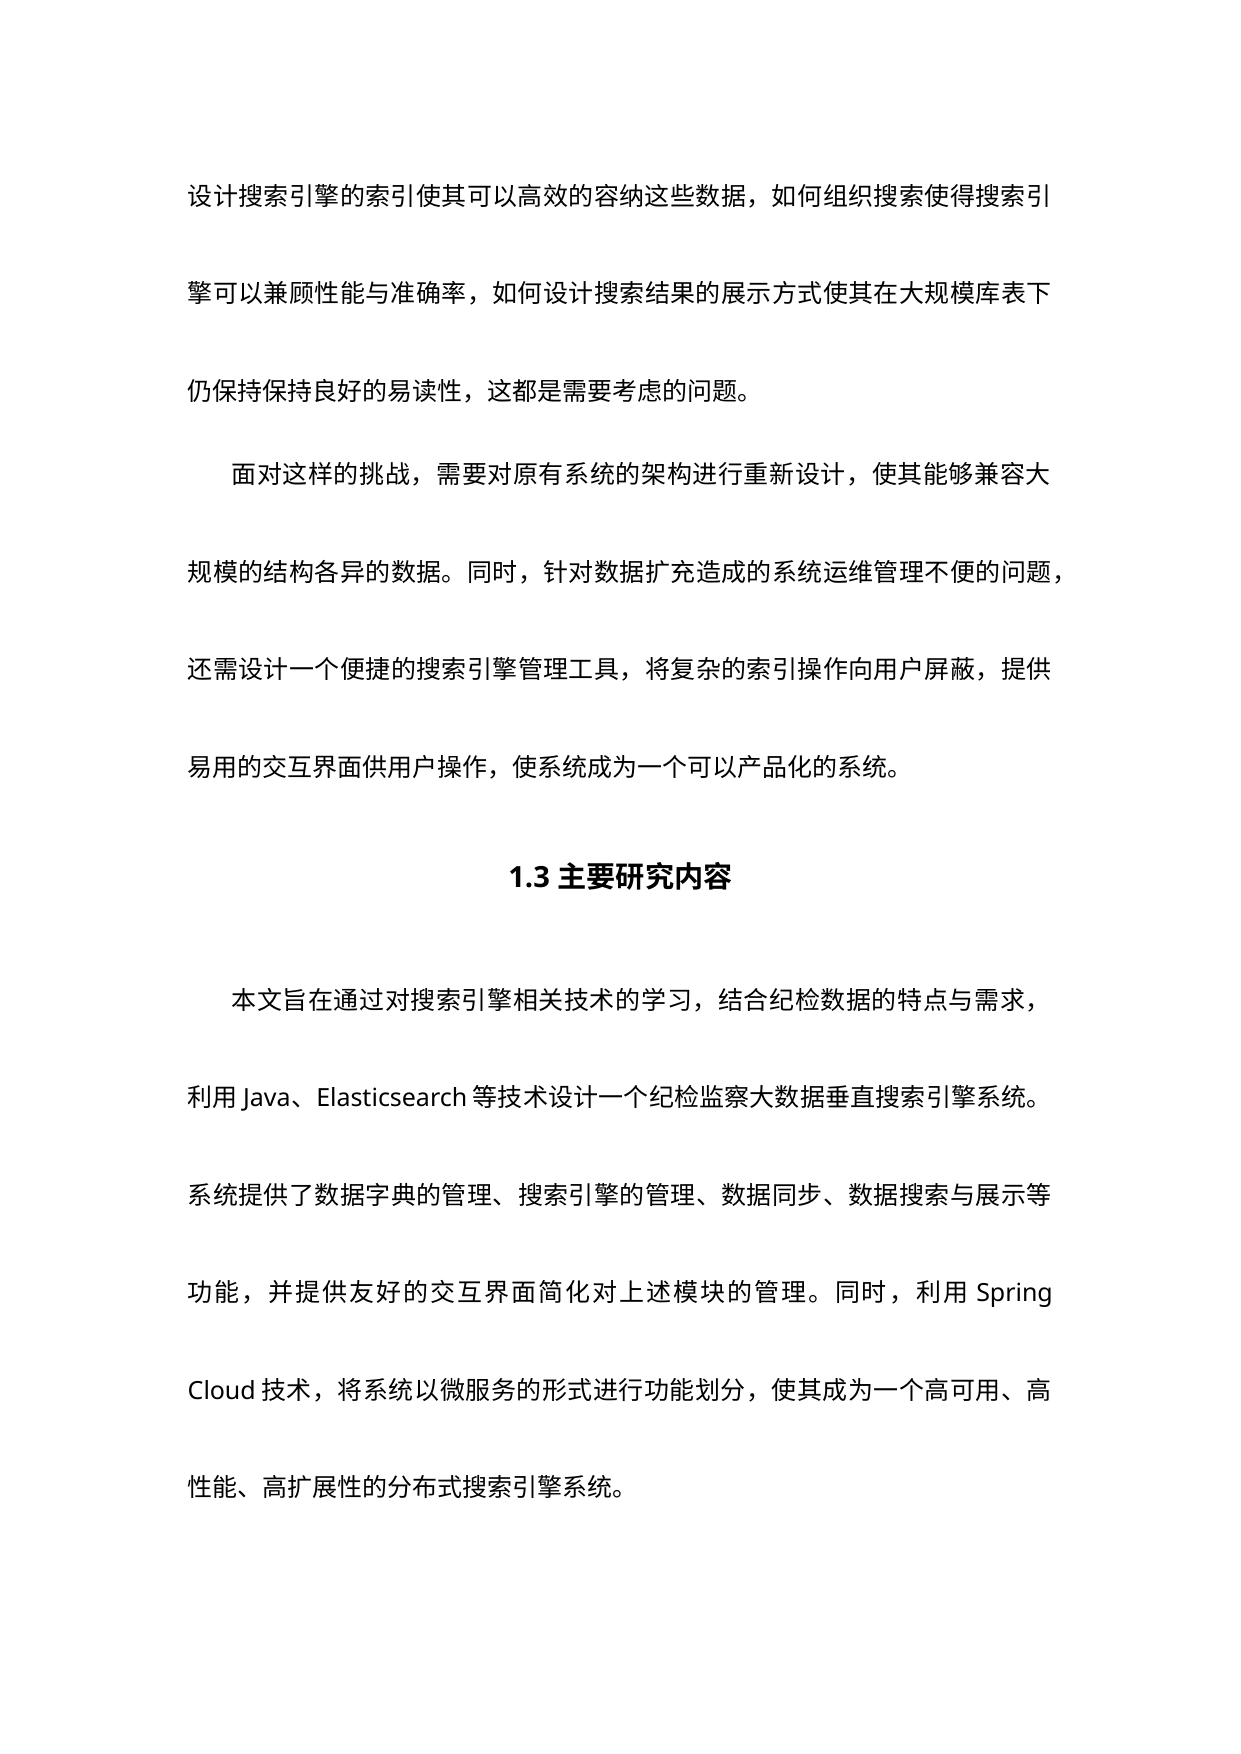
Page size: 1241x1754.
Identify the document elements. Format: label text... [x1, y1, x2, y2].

text 面对这样的挑战，需要对原有系统的架构进行重新设计，使其能够兼容大规模的结构各异的数据。同时，针对数据扩充造成的系统运维管理不便的问题，还需设计一个便捷的搜索引擎管理工具，将复杂的索引操作向用户屏蔽，提供易用的交互界面供用户操作，使系统成为一个可以产品化的系统。 [187, 440, 1053, 798]
subtitle 1.3 主要研究内容 [187, 843, 1053, 908]
